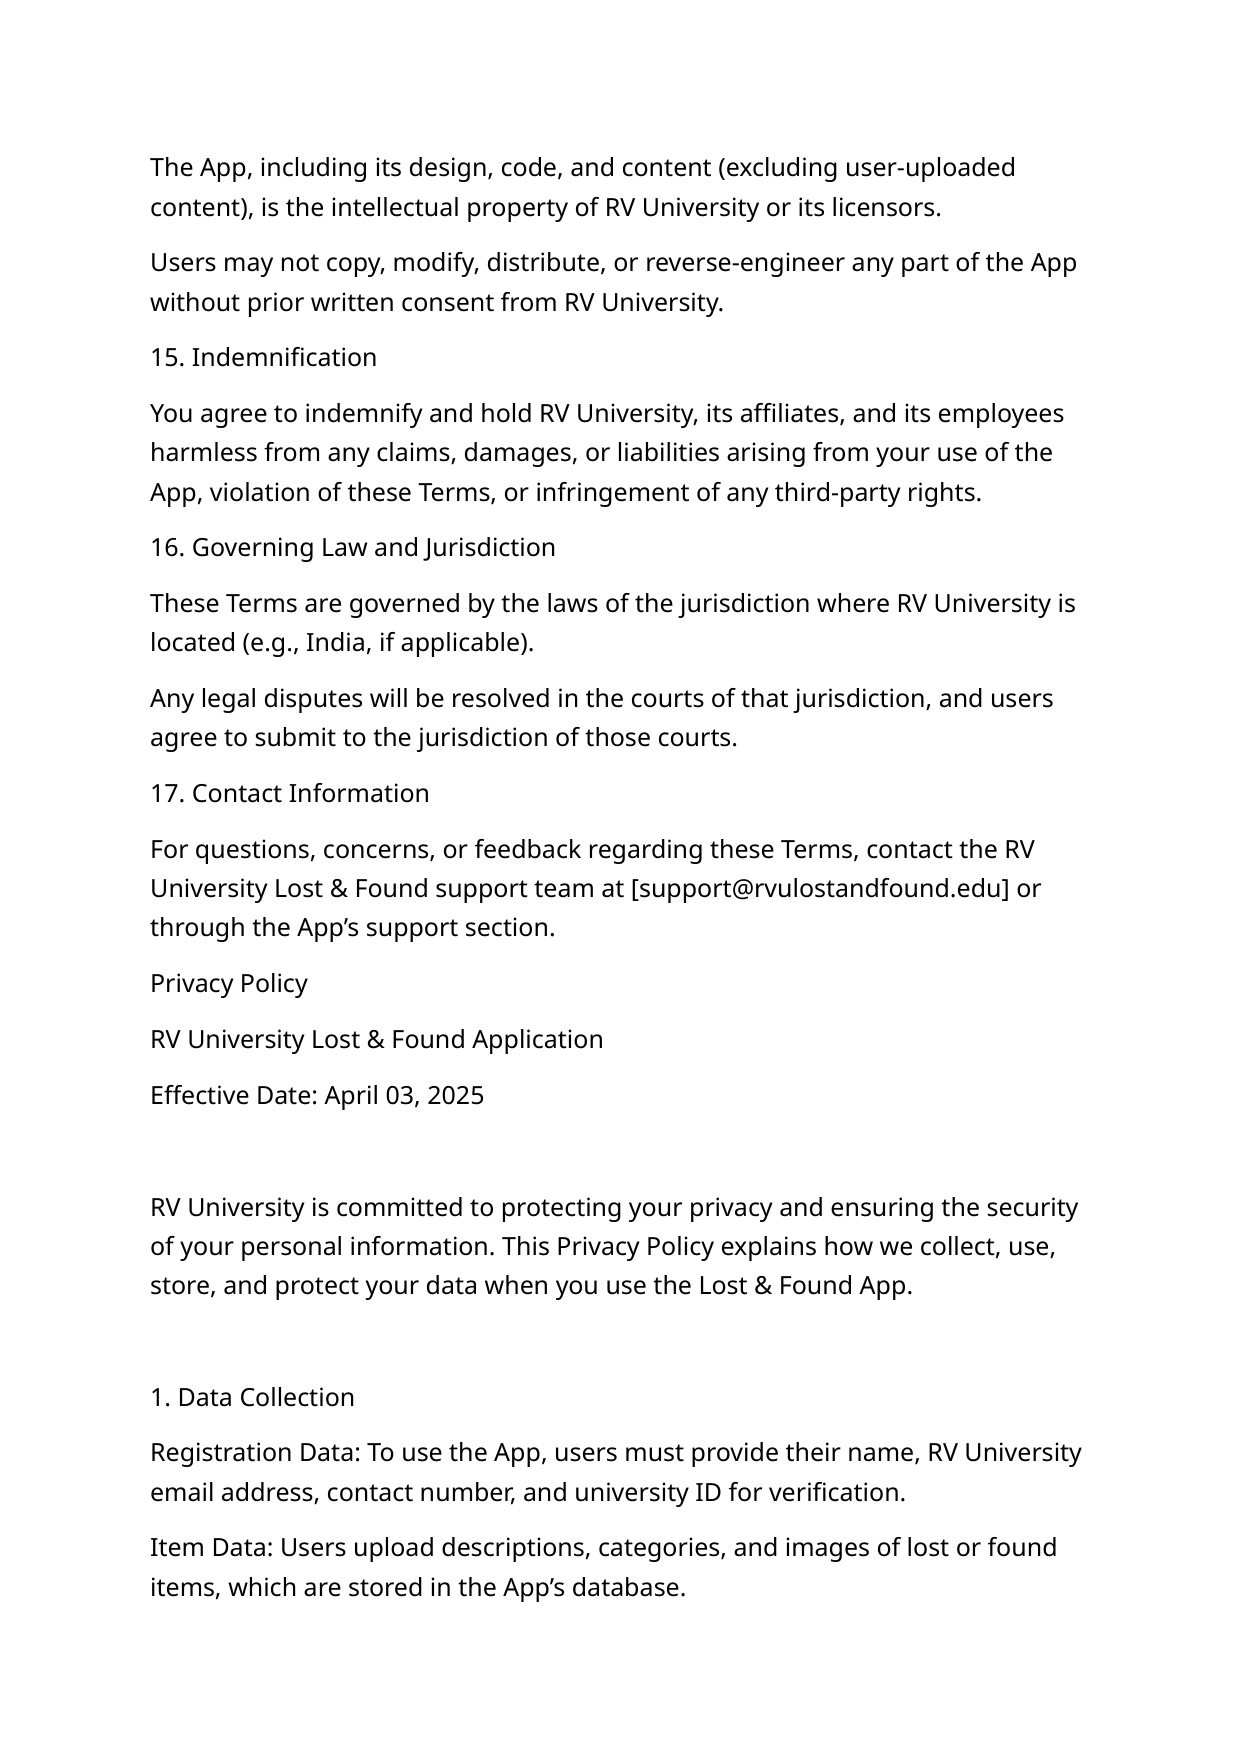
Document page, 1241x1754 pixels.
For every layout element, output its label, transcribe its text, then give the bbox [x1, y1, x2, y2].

text You agree to indemnify and hold RV University, its affiliates, and its employees harmless from any claims, damages, or liabilities arising from your use of the App, violation of these Terms, or infringement of any third-party rights. [150, 396, 1090, 508]
text Effective Date: April 03, 2025 [150, 1077, 1090, 1112]
text Users may not copy, modify, distribute, or reverse-engineer any part of the App without prior written consent from RV University. [150, 245, 1090, 318]
text For questions, concerns, or feedback regarding these Terms, contact the RV University Lost & Found support team at [support@rvulostandfound.edu] or through the App’s support section. [150, 832, 1090, 944]
text Item Data: Users upload descriptions, categories, and images of lost or found items, which are stored in the App’s database. [150, 1530, 1090, 1603]
text These Terms are governed by the laws of the jurisdiction where RV University is located (e.g., India, if applicable). [150, 586, 1090, 659]
text 15. Indemnification [150, 340, 1090, 374]
text 17. Contact Information [150, 776, 1090, 810]
text The App, including its design, code, and content (excluding user-uploaded content), is the intellectual property of RV University or its licensors. [150, 150, 1090, 223]
text RV University is committed to protecting your privacy and ensuring the security of your personal information. This Privacy Policy explains how we collect, use, store, and protect your data when you use the Lost & Found App. [150, 1189, 1090, 1302]
text Registration Data: To use the App, users must provide their name, RV University email address, contact number, and university ID for verification. [150, 1435, 1090, 1508]
text 1. Data Collection [150, 1379, 1090, 1413]
text 16. Governing Law and Jurisdiction [150, 530, 1090, 564]
text RV University Lost & Found Application [150, 1022, 1090, 1056]
text Privacy Policy [150, 966, 1090, 1000]
text Any legal disputes will be resolved in the courts of that jurisdiction, and users agree to submit to the jurisdiction of those courts. [150, 681, 1090, 754]
